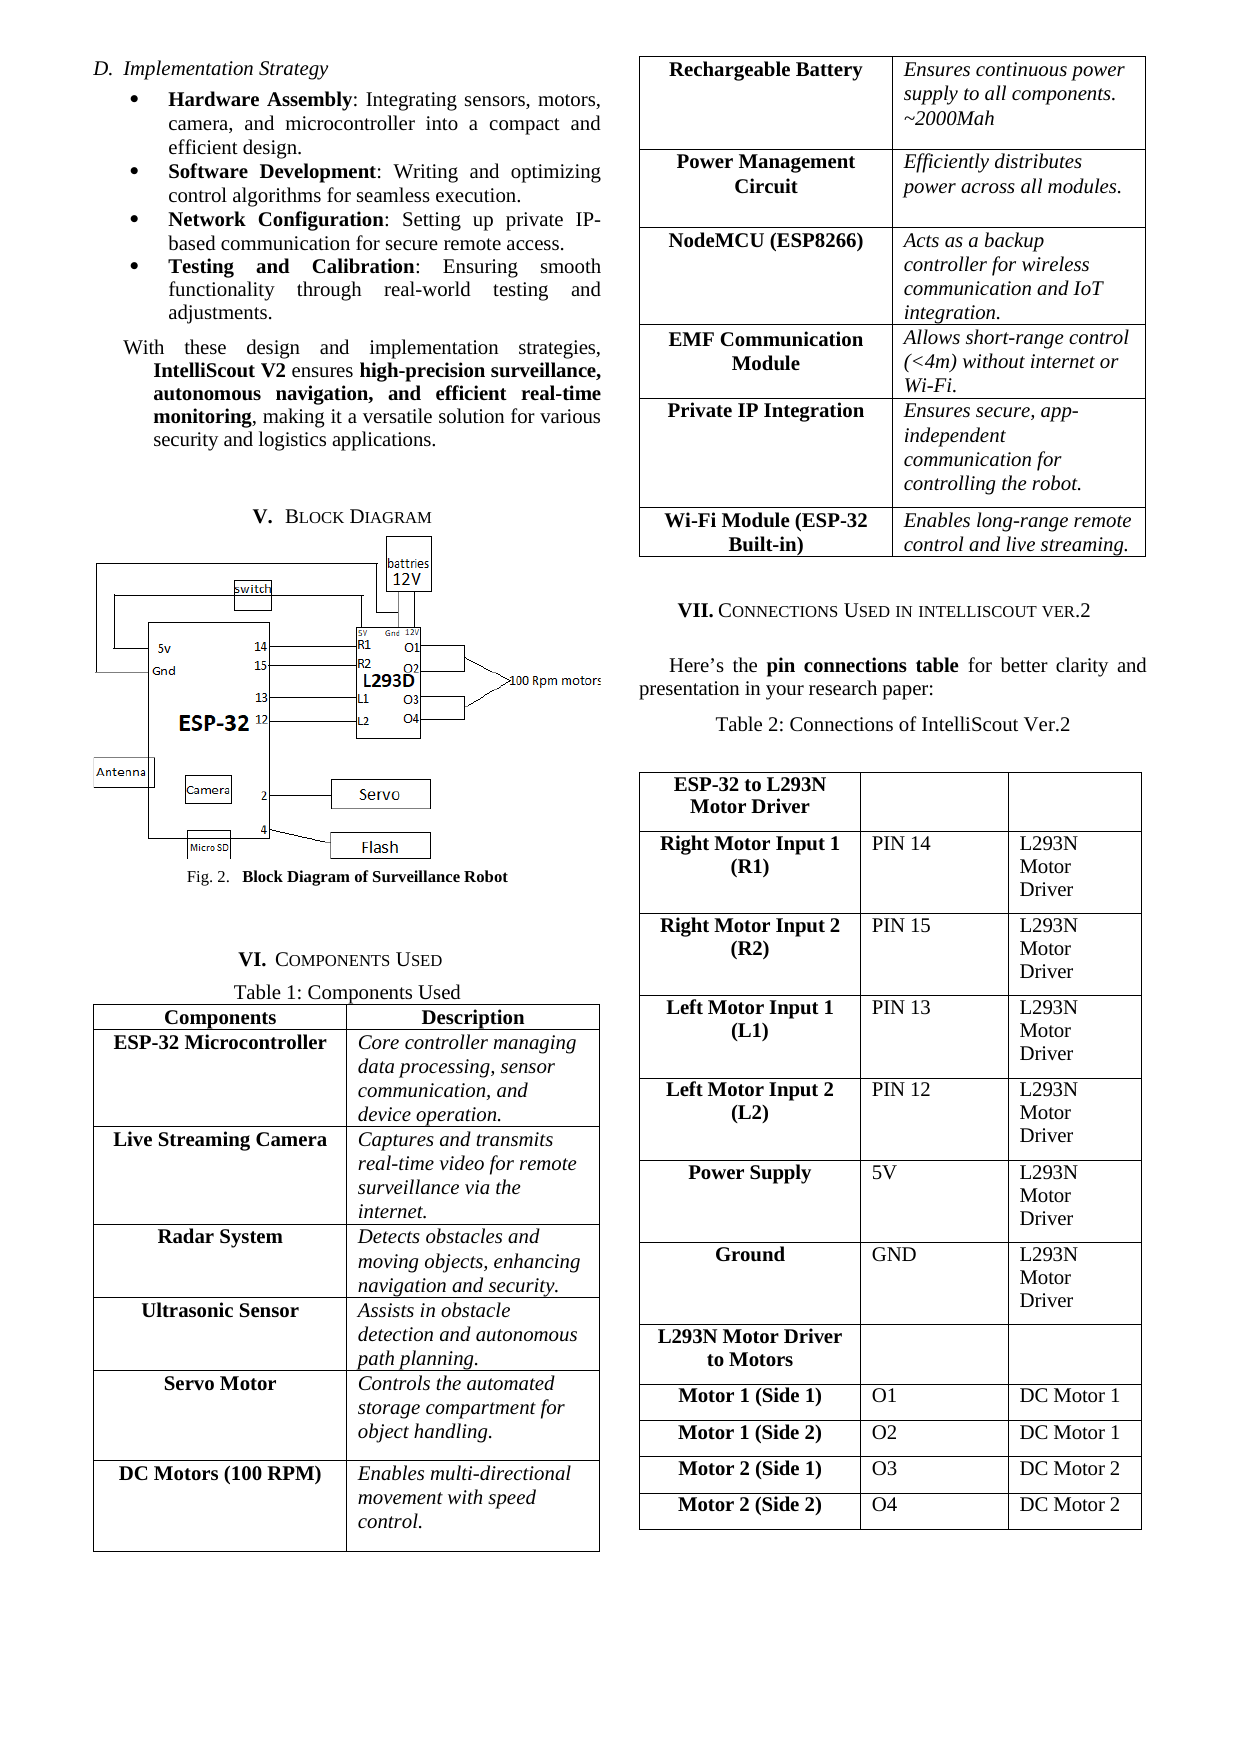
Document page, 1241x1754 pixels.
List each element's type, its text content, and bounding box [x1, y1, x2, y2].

table_cell Captures and transmits real-time video for remote surveillance via the internet. [347, 1127, 599, 1223]
subtitle Implementation Strategy [93, 56, 601, 80]
table_cell Enables multi-directional movement with speed control. [347, 1461, 599, 1551]
table_cell Motor 1 (Side 2) [640, 1421, 860, 1456]
table_cell Private IP Integration [640, 399, 892, 507]
subtitle Components Used [93, 947, 601, 971]
table_cell GND [861, 1243, 1008, 1324]
table_cell Ground [640, 1243, 860, 1324]
table_cell DC Motor 2 [1009, 1494, 1141, 1529]
table_cell L293N Motor Driver [1009, 914, 1141, 995]
table_cell PIN 15 [861, 914, 1008, 995]
table_cell Ensures secure, app-independent communication for controlling the robot. [893, 399, 1145, 507]
text Here’s the pin connections table for better clarity and presentation in your research paper: [639, 654, 1147, 700]
table_cell Controls the automated storage compartment for object handling. [347, 1371, 599, 1460]
table_cell Assists in obstacle detection and autonomous path planning. [347, 1298, 599, 1370]
text Block Diagram of Surveillance Robot [93, 867, 601, 886]
table_cell L293N Motor Driver [1009, 1161, 1141, 1242]
list Software Development: Writing and optimizing control algorithms for seamless execution. [131, 159, 601, 207]
table_cell ESP-32 Microcontroller [94, 1030, 346, 1126]
text Table 2: Connections of IntelliScout Ver.2 [639, 712, 1147, 736]
table_cell NodeMCU (ESP8266) [640, 228, 892, 324]
table_cell Motor 1 (Side 1) [640, 1385, 860, 1420]
table_cell Allows short-range control (<4m) without internet or Wi-Fi. [893, 325, 1145, 397]
table_cell O2 [861, 1421, 1008, 1456]
table_cell Rechargeable Battery [640, 57, 892, 148]
table_cell Ensures continuous power supply to all components. ~2000Mah [893, 57, 1145, 148]
table_cell Acts as a backup controller for wireless communication and IoT integration. [893, 228, 1145, 324]
table_cell PIN 13 [861, 996, 1008, 1078]
table_cell L293N Motor Driver [1009, 996, 1141, 1078]
table_cell O1 [861, 1385, 1008, 1420]
table_header ESP-32 to L293N Motor Driver [640, 773, 860, 831]
table_cell Enables long-range remote control and live streaming. [893, 508, 1145, 556]
table_cell L293N Motor Driver [1009, 832, 1141, 913]
table_cell PIN 12 [861, 1079, 1008, 1160]
table_cell [640, 325, 892, 397]
table_cell [861, 1325, 1008, 1383]
list Testing and Calibration: Ensuring smooth functionality through real-world testing and adjustments. [131, 255, 601, 324]
table_cell DC Motor 2 [1009, 1457, 1141, 1492]
table_cell Left Motor Input 1 (L1) [640, 996, 860, 1078]
table_header [861, 773, 1008, 831]
table_cell DC Motor 1 [1009, 1421, 1141, 1456]
table_cell Detects obstacles and moving objects, enhancing navigation and security. [347, 1225, 599, 1297]
table_cell DC Motors (100 RPM) [94, 1461, 346, 1551]
subtitle Connections Used in intelliscout ver.2 [639, 598, 1147, 622]
table_cell Power Management Circuit [640, 150, 892, 227]
table_cell Right Motor Input 1 (R1) [640, 832, 860, 913]
table_cell Efficiently distributes power across all modules. [893, 150, 1145, 227]
subtitle Block Diagram [93, 504, 601, 528]
table_cell [1009, 1325, 1141, 1383]
table_cell O3 [861, 1457, 1008, 1492]
table_cell PIN 14 [861, 832, 1008, 913]
table_cell O4 [861, 1494, 1008, 1529]
table_cell Live Streaming Camera [94, 1127, 346, 1223]
table_cell Radar System [94, 1225, 346, 1297]
table_cell 5V [861, 1161, 1008, 1242]
table_cell DC Motor 1 [1009, 1385, 1141, 1420]
table_cell Right Motor Input 2 (R2) [640, 914, 860, 995]
table_cell L293N Motor Driver [1009, 1079, 1141, 1160]
table_cell Power Supply [640, 1161, 860, 1242]
table_header [1009, 773, 1141, 831]
table_cell Core controller managing data processing, sensor communication, and device operation. [347, 1030, 599, 1126]
table_cell L293N Motor Driver to Motors [640, 1325, 860, 1383]
table_header Components [94, 1005, 346, 1029]
table_cell Left Motor Input 2 (L2) [640, 1079, 860, 1160]
table_cell Wi-Fi Module (ESP-32 Built-in) [640, 508, 892, 556]
table_cell Ultrasonic Sensor [94, 1298, 346, 1370]
list Hardware Assembly: Integrating sensors, motors, camera, and microcontroller into a compact and efficient design. [131, 87, 601, 159]
table_cell L293N Motor Driver [1009, 1243, 1141, 1324]
table_cell Motor 2 (Side 2) [640, 1494, 860, 1529]
list Network Configuration: Setting up private IP-based communication for secure remote access. [131, 207, 601, 255]
text Table 1: Components Used [93, 980, 601, 1004]
table_cell Servo Motor [94, 1371, 346, 1460]
table_header Description [347, 1005, 599, 1029]
table_cell Motor 2 (Side 1) [640, 1457, 860, 1492]
list With these design and implementation strategies, IntelliScout V2 ensures high-precision surveillance, autonomous navigation, and efficient real-time monitoring, making it a versatile solution for various security and logistics applications. [123, 336, 601, 451]
